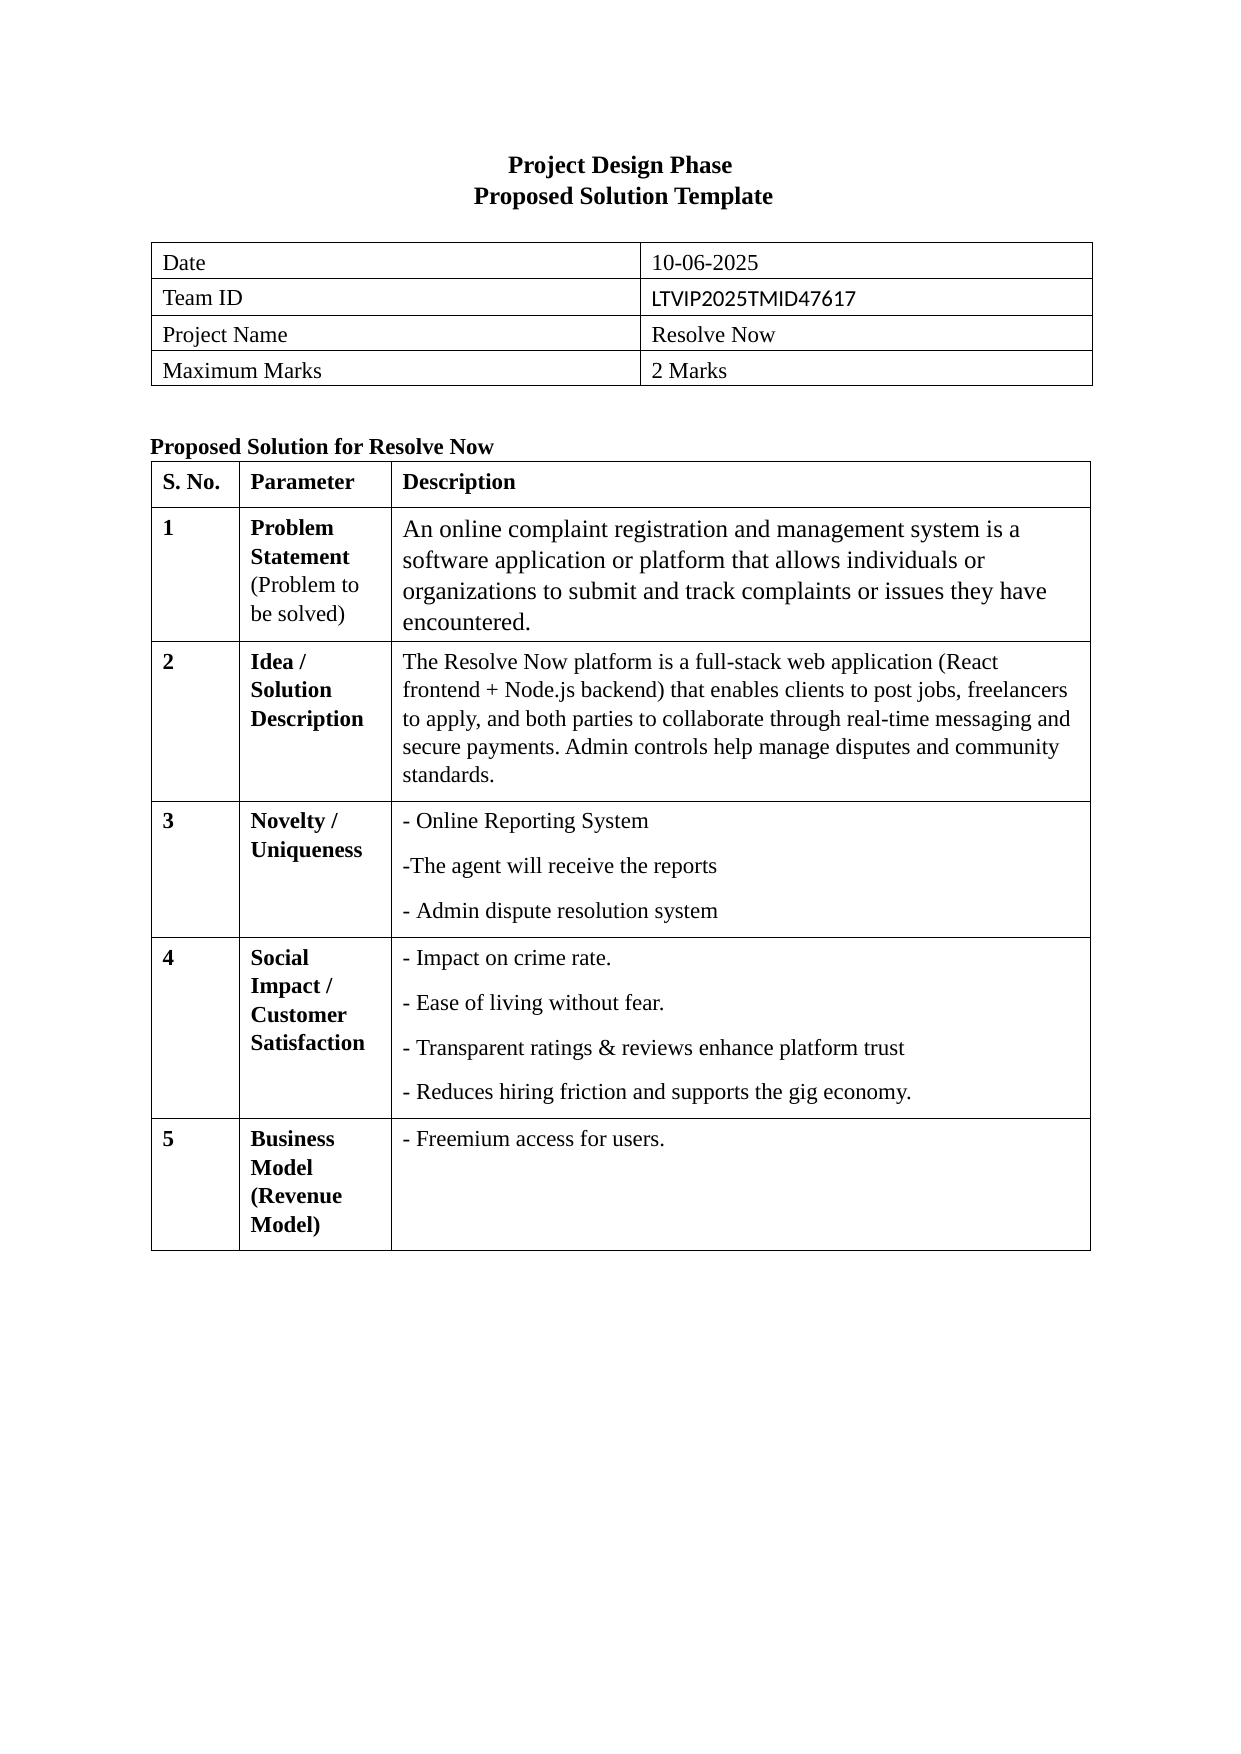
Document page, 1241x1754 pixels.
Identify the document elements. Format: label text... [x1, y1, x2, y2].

text Project Design Phase [150, 150, 732, 179]
table_cell 5 [152, 1119, 239, 1250]
table_header S. No. [152, 462, 239, 507]
table_header Date [152, 243, 640, 278]
text Proposed Solution Template [150, 181, 773, 210]
table_cell Idea / Solution Description [240, 642, 391, 801]
table_cell 1 [152, 508, 239, 641]
table_cell - Freemium access for users. [392, 1119, 1090, 1250]
table_cell Social Impact / Customer Satisfaction [240, 938, 391, 1118]
table_cell Project Name [152, 316, 640, 350]
table_cell Resolve Now [641, 316, 1092, 350]
table_cell An online complaint registration and management system is a software application or platform that allows individuals or organizations to submit and track complaints or issues they have encountered. [392, 508, 1090, 641]
table_cell LTVIP2025TMID47617 [641, 279, 1092, 314]
table_cell Impact on crime rate. Ease of living without fear. Transparent ratings & reviews enhance platform trust Reduces hiring friction and supports the gig economy. [392, 938, 1090, 1118]
table_cell 3 [152, 802, 239, 937]
text Proposed Solution for Resolve Now [150, 433, 1090, 459]
table_cell 2 [152, 642, 239, 801]
table_cell The Resolve Now platform is a full-stack web application (React frontend + Node.js backend) that enables clients to post jobs, freelancers to apply, and both parties to collaborate through real-time messaging and secure payments. Admin controls help manage disputes and community standards. [392, 642, 1090, 801]
table_cell Business Model (Revenue Model) [240, 1119, 391, 1250]
table_cell Novelty / Uniqueness [240, 802, 391, 937]
table_cell Problem Statement (Problem to be solved) [240, 508, 391, 641]
table_cell Maximum Marks [152, 351, 640, 385]
table_header Description [392, 462, 1090, 507]
table_header 10-06-2025 [641, 243, 1092, 278]
table_header Parameter [240, 462, 391, 507]
table_cell Team ID [152, 279, 640, 314]
table_cell 4 [152, 938, 239, 1118]
table_cell 2 Marks [641, 351, 1092, 385]
table_cell Online Reporting System -The agent will receive the reports Admin dispute resolution system [392, 802, 1090, 937]
